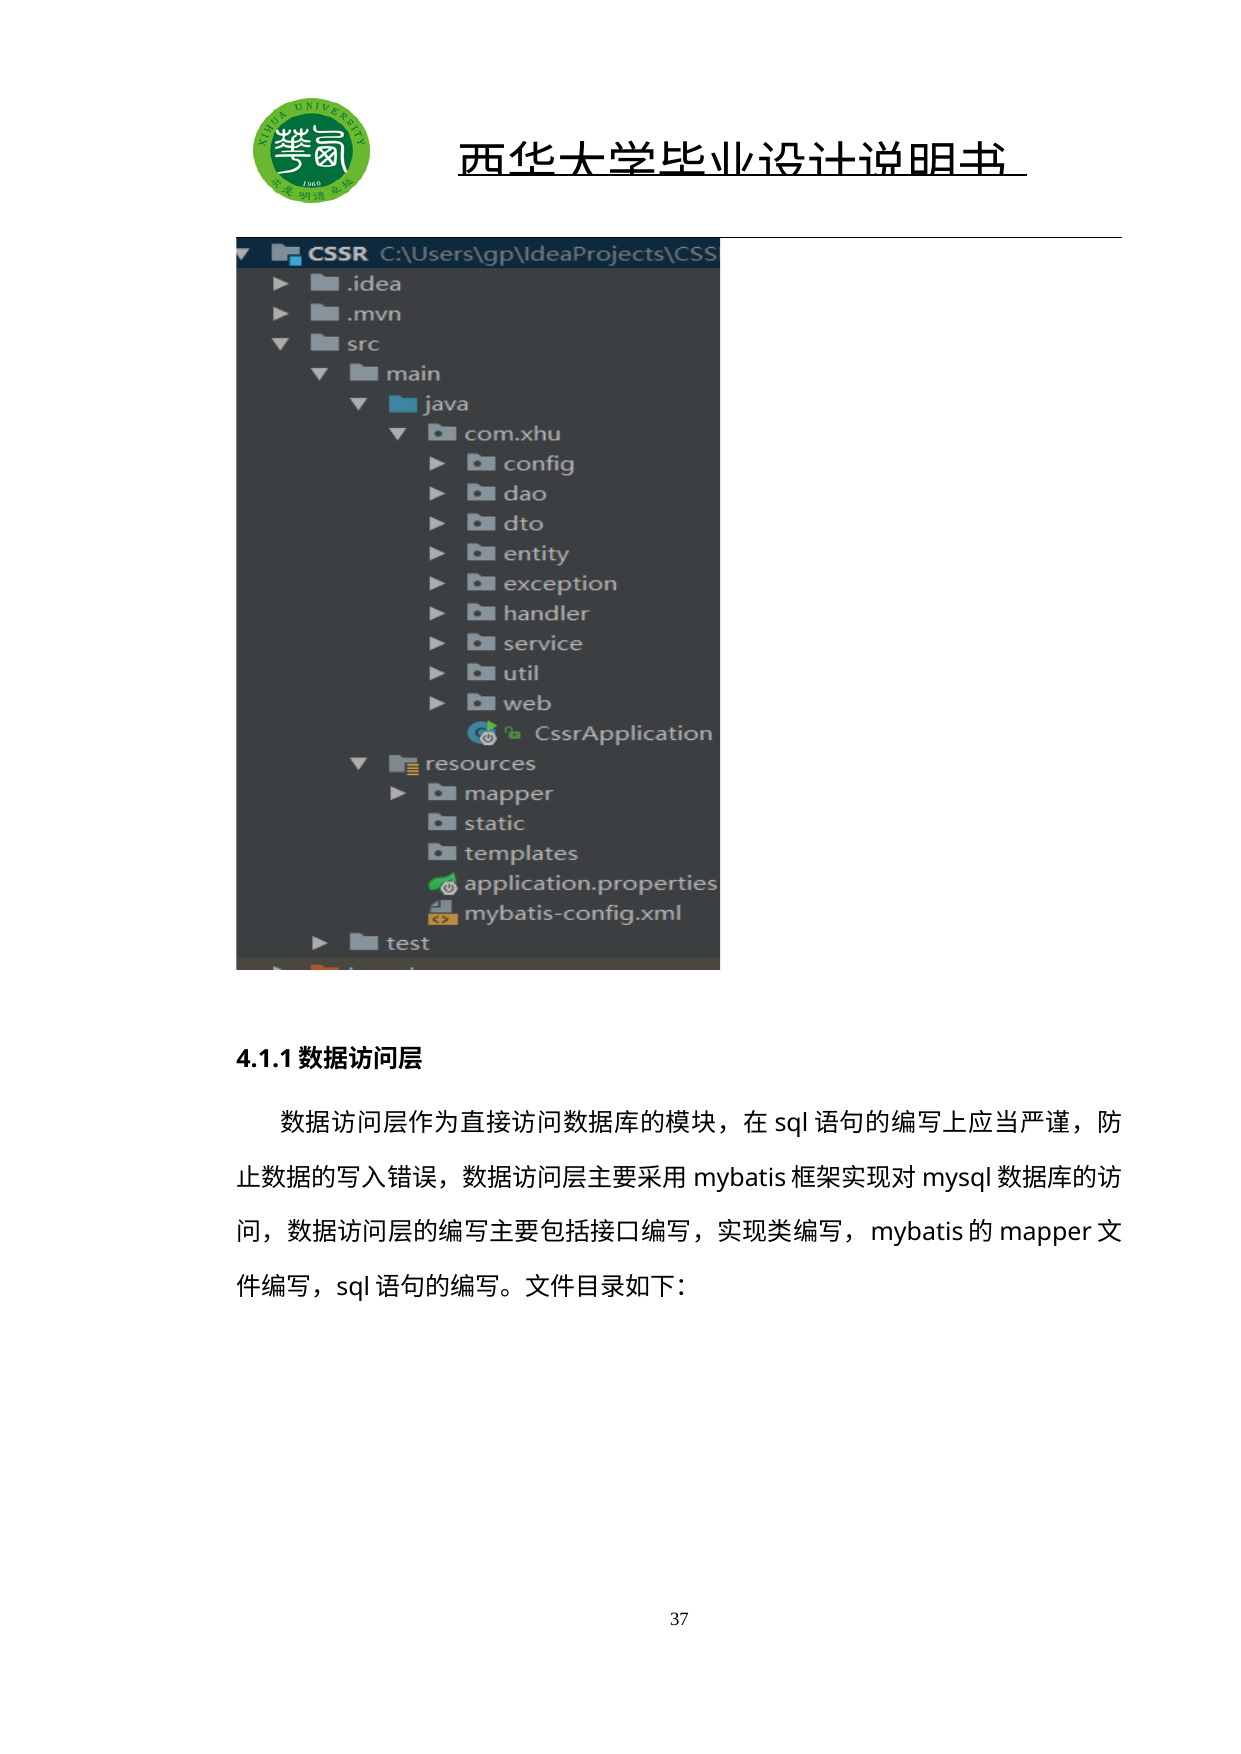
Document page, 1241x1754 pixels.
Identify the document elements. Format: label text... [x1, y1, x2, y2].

picture [236, 238, 721, 970]
picture [236, 88, 387, 215]
text 数据访问层作为直接访问数据库的模块，在sql语句的编写上应当严谨，防止数据的写入错误，数据访问层主要采用mybatis框架实现对mysql数据库的访问，数据访问层的编写主要包括接口编写，实现类编写，mybatis的mapper文件编写，sql语句的编写。文件目录如下： [236, 1103, 1122, 1302]
subtitle 4.1.1数据访问层 [236, 1034, 1122, 1076]
